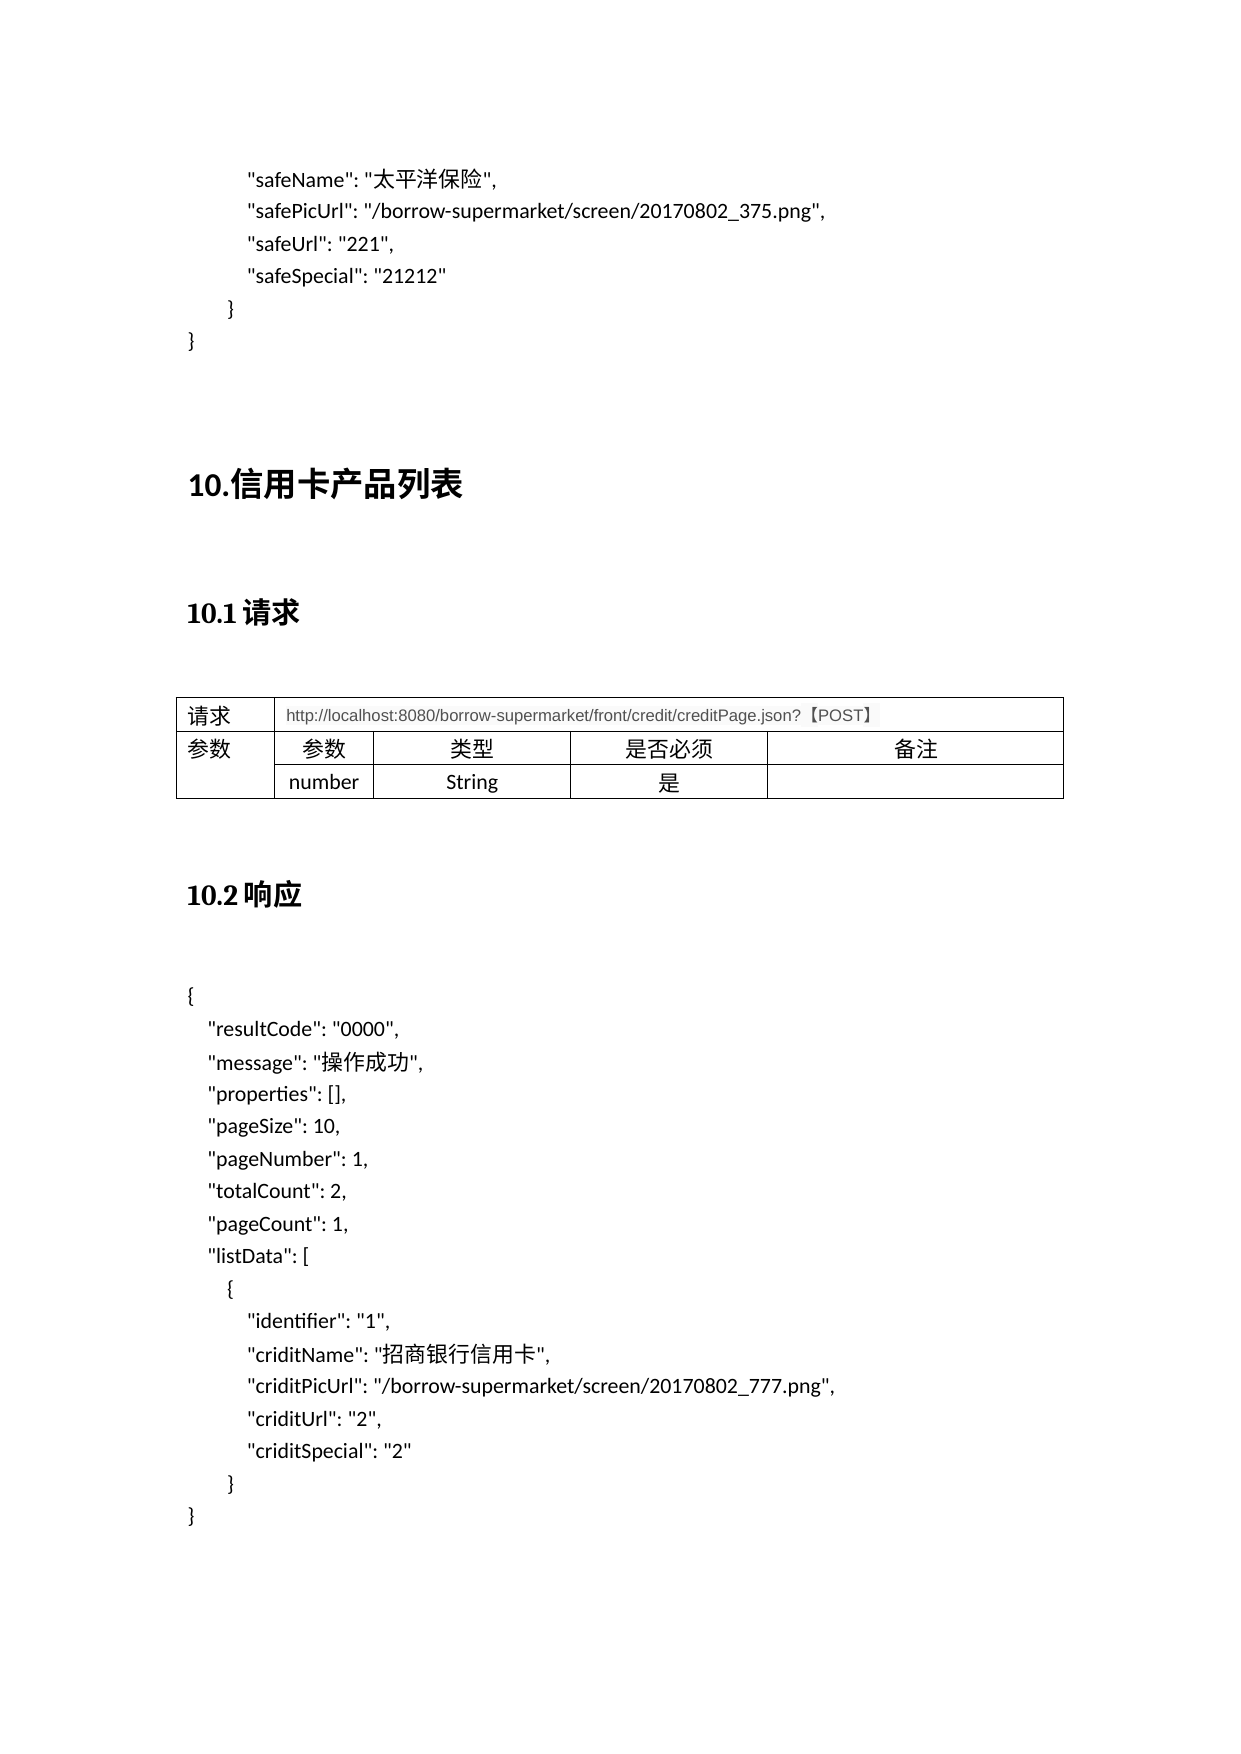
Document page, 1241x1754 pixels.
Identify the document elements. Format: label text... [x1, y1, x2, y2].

table_cell 参数 [275, 732, 373, 764]
table_cell number [275, 765, 373, 798]
table_cell 是 [571, 765, 767, 798]
text "properties": [], [187, 1077, 1053, 1109]
text "pageSize": 10, [187, 1109, 1053, 1142]
text "identifier": "1", [187, 1304, 1053, 1337]
text "criditPicUrl": "/borrow-supermarket/screen/20170802_777.png", [187, 1369, 1053, 1402]
text "safeSpecial": "21212" [187, 259, 1053, 292]
text "safeName": "太平洋保险", [187, 162, 1053, 194]
text } [187, 292, 1053, 324]
text "pageCount": 1, [187, 1207, 1053, 1239]
text "listData": [ [187, 1239, 1053, 1272]
subtitle 10.1请求 [187, 578, 1053, 643]
table_cell 备注 [768, 732, 1063, 764]
table_cell [768, 765, 1063, 798]
text "criditSpecial": "2" [187, 1434, 1053, 1467]
text { [187, 979, 1053, 1012]
subtitle 10.2响应 [187, 861, 1053, 926]
text "totalCount": 2, [187, 1174, 1053, 1207]
table_cell 参数 [177, 732, 274, 798]
text "message": "操作成功", [187, 1044, 1053, 1077]
text "criditName": "招商银行信用卡", [187, 1337, 1053, 1369]
subtitle 10.信用卡产品列表 [187, 449, 1053, 514]
text { [187, 1272, 1053, 1304]
table_cell String [374, 765, 570, 798]
text "pageNumber": 1, [187, 1142, 1053, 1174]
text } [187, 324, 1053, 357]
text "resultCode": "0000", [187, 1012, 1053, 1044]
text "criditUrl": "2", [187, 1402, 1053, 1434]
table_cell 是否必须 [571, 732, 767, 764]
text "safePicUrl": "/borrow-supermarket/screen/20170802_375.png", [187, 194, 1053, 227]
text } [187, 1467, 1053, 1499]
table_cell 类型 [374, 732, 570, 764]
table_header 请求 [177, 698, 274, 731]
text } [187, 1499, 1053, 1532]
table_header http://localhost:8080/borrow-supermarket/front/credit/creditPage.json?【POST】 [275, 698, 1063, 731]
text "safeUrl": "221", [187, 227, 1053, 259]
